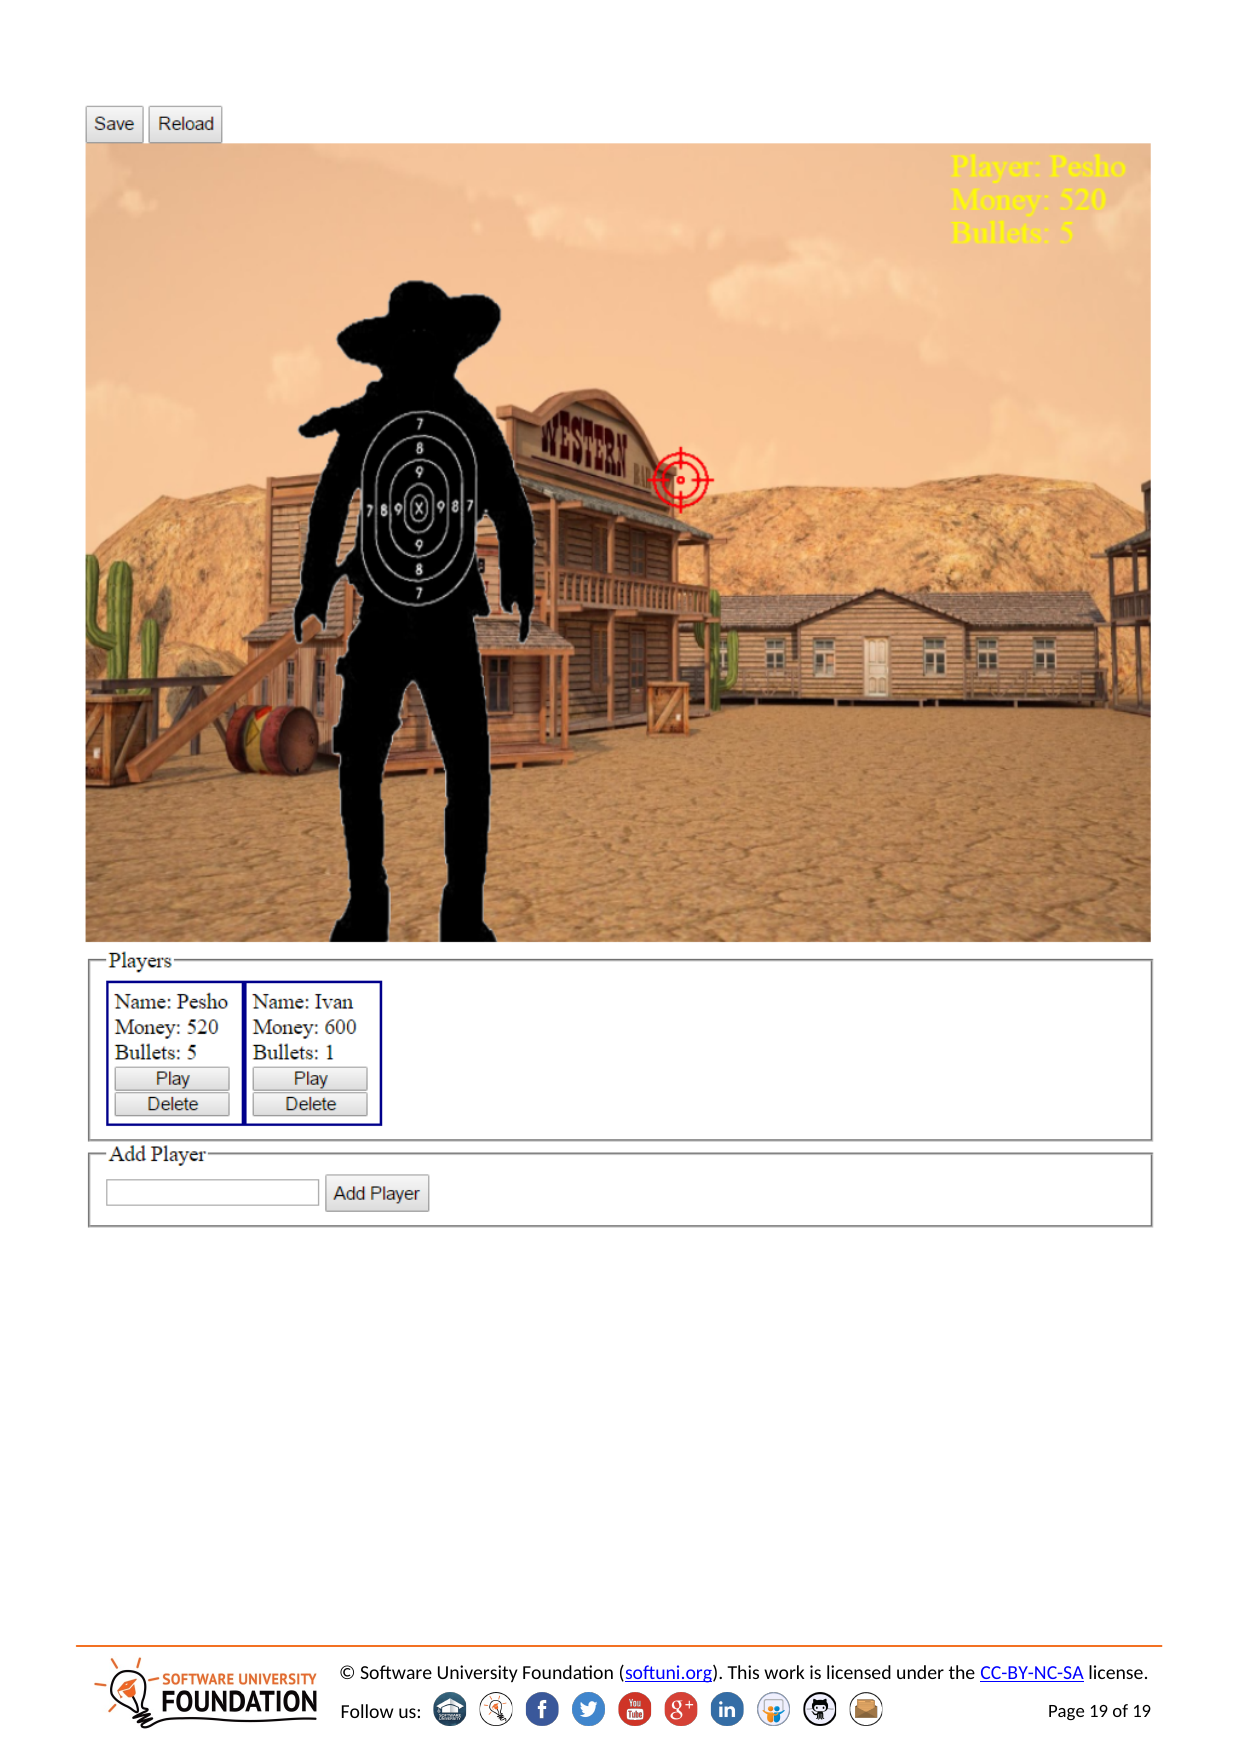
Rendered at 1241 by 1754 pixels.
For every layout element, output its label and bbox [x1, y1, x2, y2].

picture [93, 1656, 317, 1729]
picture [803, 1692, 837, 1726]
picture [76, 95, 1163, 1241]
picture [433, 1692, 467, 1726]
picture [525, 1692, 559, 1726]
picture [664, 1692, 698, 1726]
picture [618, 1692, 652, 1726]
picture [572, 1692, 605, 1726]
picture [710, 1692, 744, 1726]
picture [849, 1692, 883, 1726]
picture [479, 1692, 513, 1726]
picture [757, 1692, 790, 1726]
